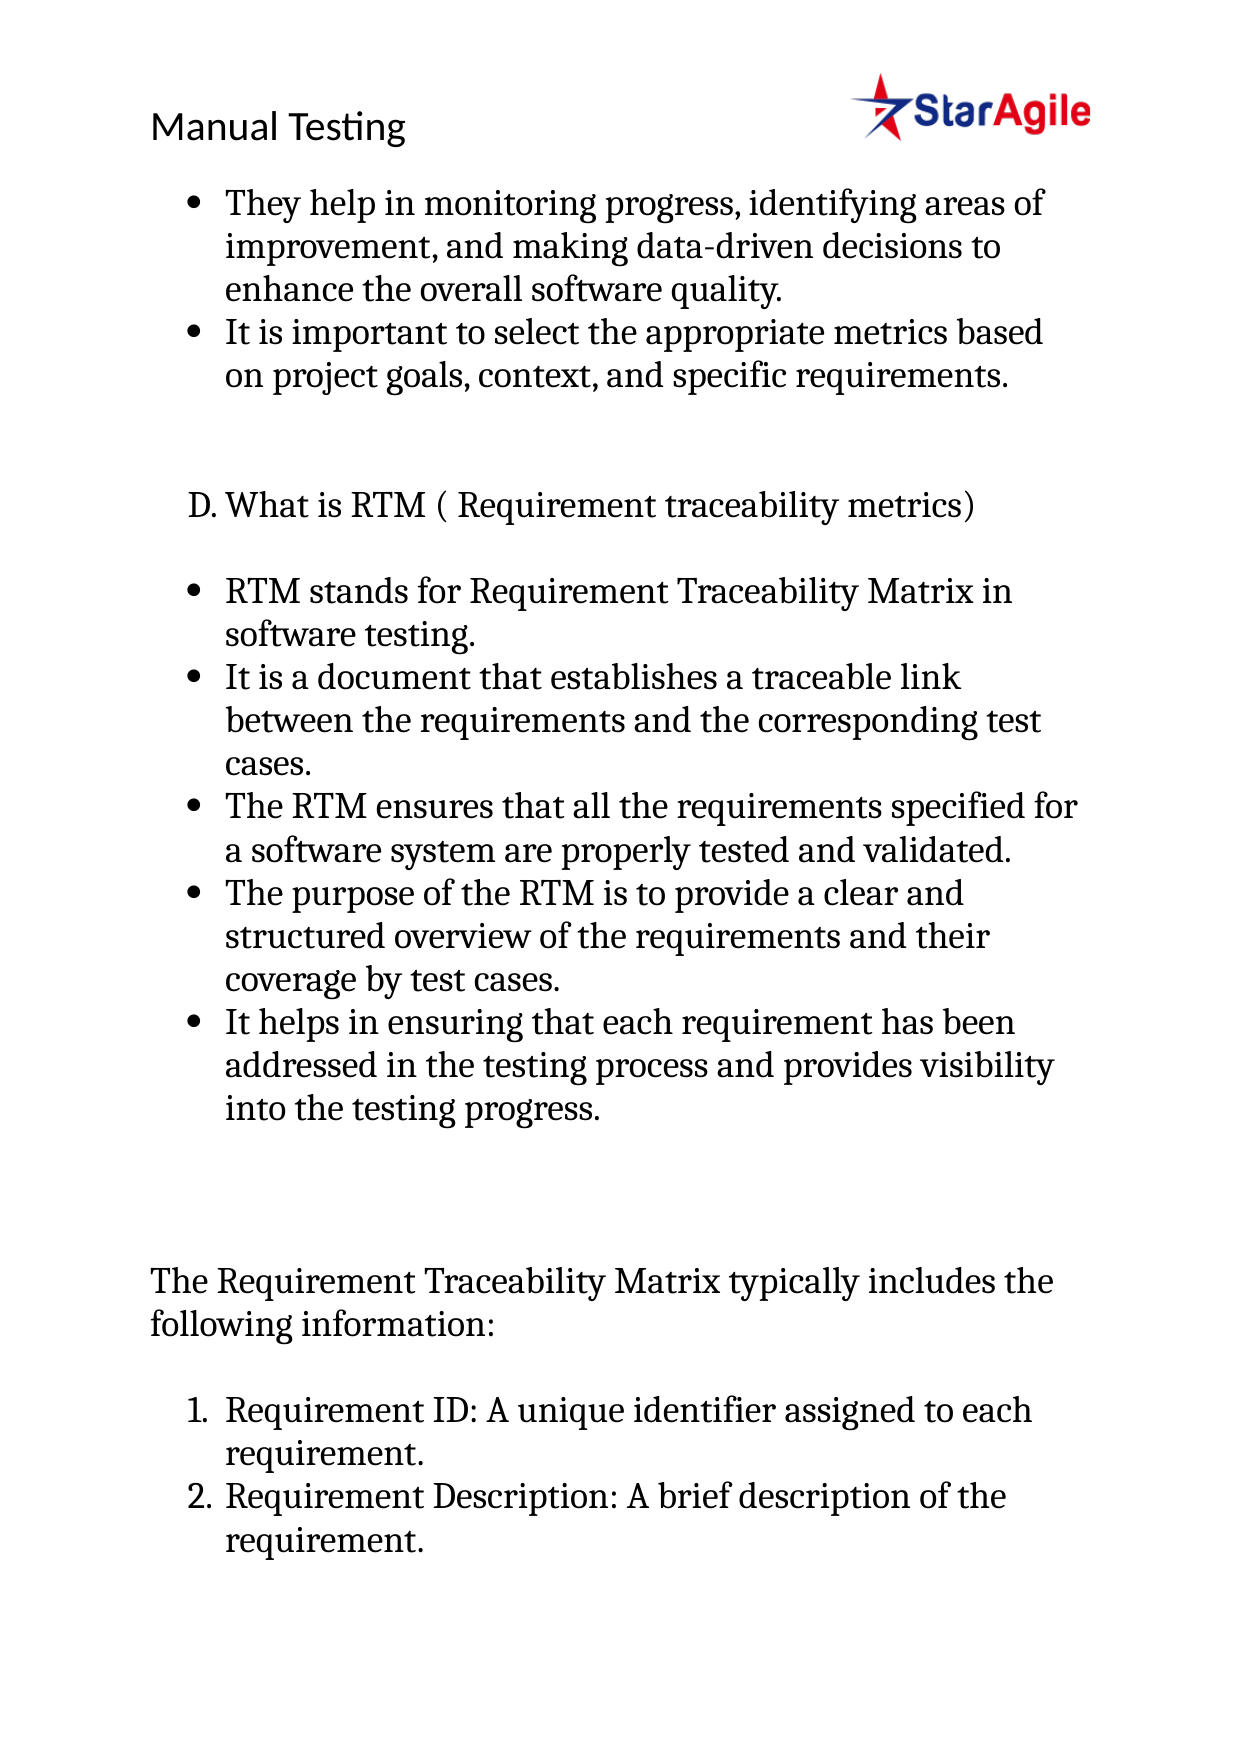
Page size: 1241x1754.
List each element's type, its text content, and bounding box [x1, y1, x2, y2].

list Requirement ID: A unique identifier assigned to each requirement. [187, 1389, 1090, 1475]
text The Requirement Traceability Matrix typically includes the following information: [150, 1259, 1090, 1346]
picture [850, 73, 1091, 141]
list It is important to select the appropriate metrics based on project goals, context, and specific requirements. [187, 311, 1090, 397]
list It is a document that establishes a traceable link between the requirements and the corresponding test cases. [187, 656, 1090, 785]
list What is RTM ( Requirement traceability metrics) [187, 483, 1090, 526]
list RTM stands for Requirement Traceability Matrix in software testing. [187, 569, 1090, 656]
list The RTM ensures that all the requirements specified for a software system are properly tested and validated. [187, 785, 1090, 871]
list They help in monitoring progress, identifying areas of improvement, and making data-driven decisions to enhance the overall software quality. [187, 181, 1090, 311]
list It helps in ensuring that each requirement has been addressed in the testing process and provides visibility into the testing progress. [187, 1001, 1090, 1130]
list Requirement Description: A brief description of the requirement. [187, 1475, 1090, 1561]
list The purpose of the RTM is to provide a clear and structured overview of the requirements and their coverage by test cases. [187, 871, 1090, 1001]
